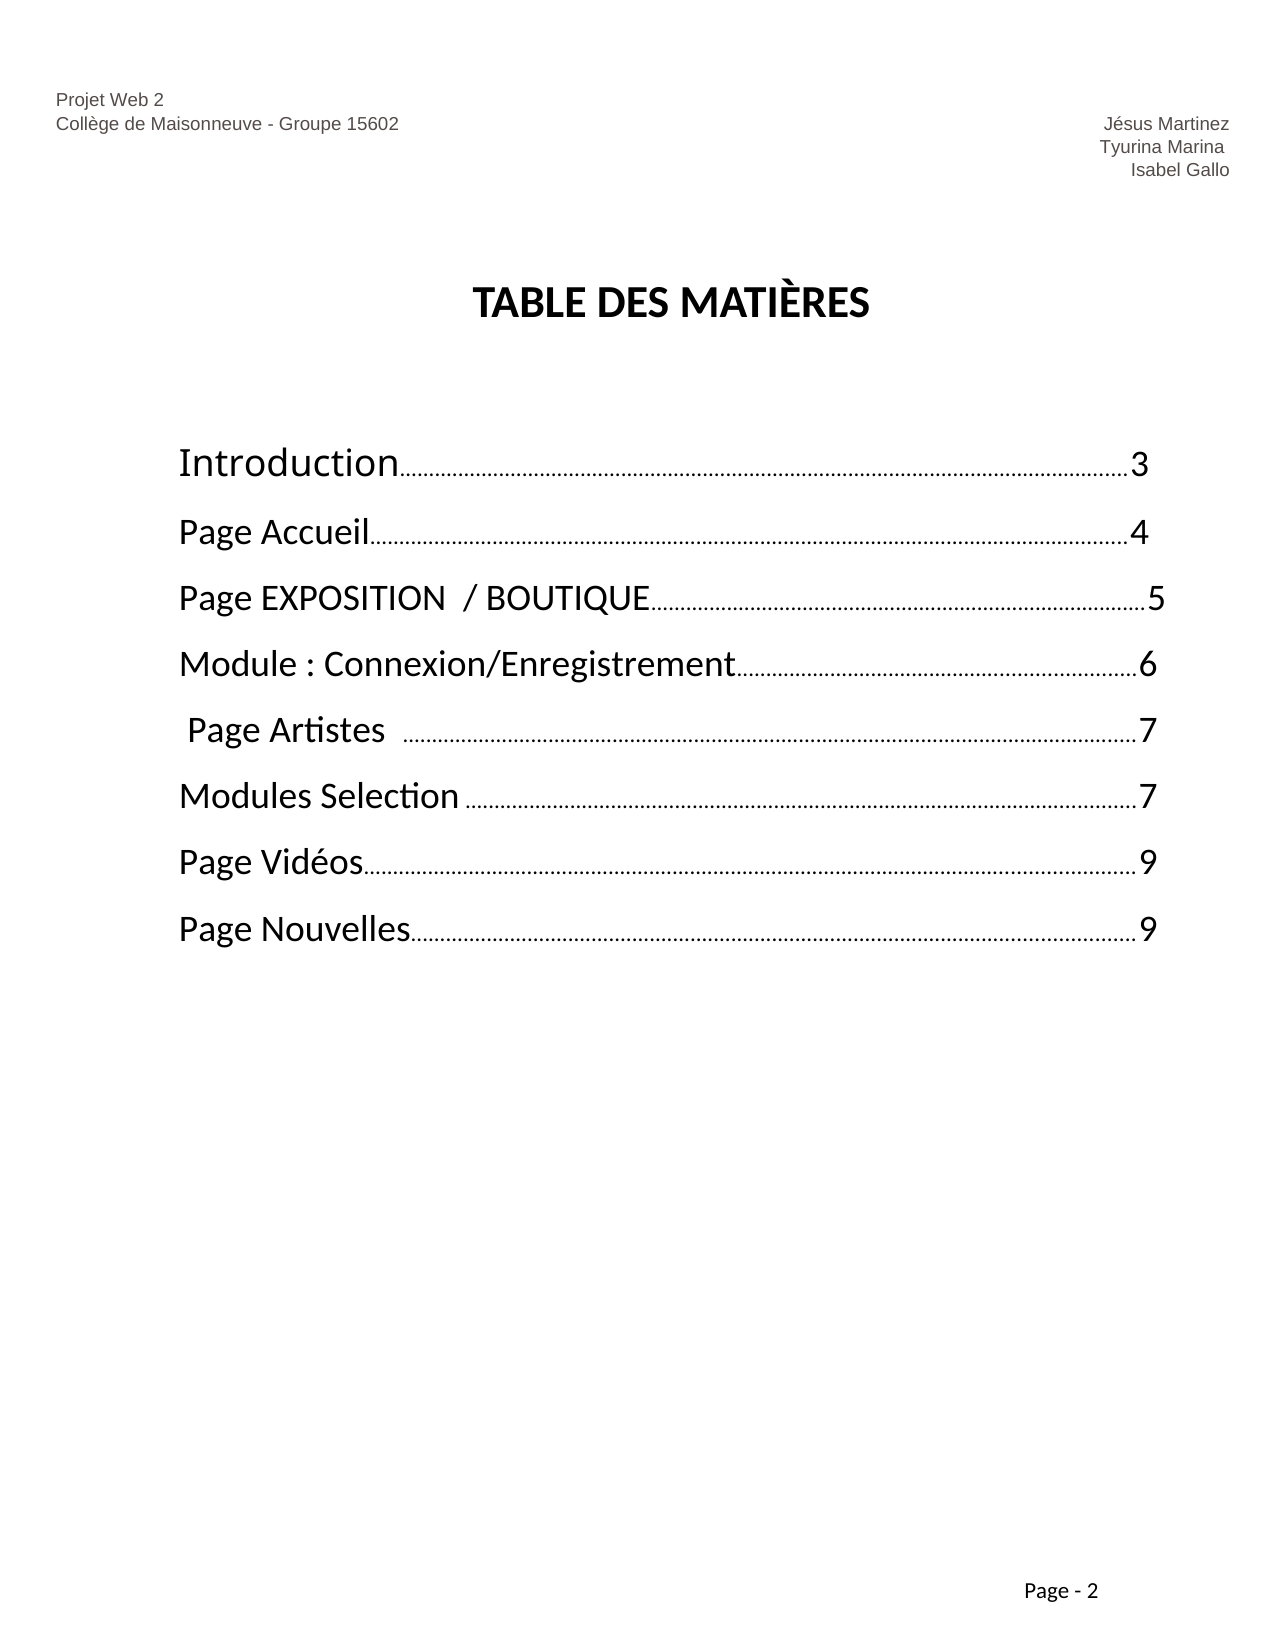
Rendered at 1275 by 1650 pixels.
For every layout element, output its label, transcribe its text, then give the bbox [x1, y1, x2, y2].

text TABLE DES MATIÈRES [177, 273, 1166, 328]
